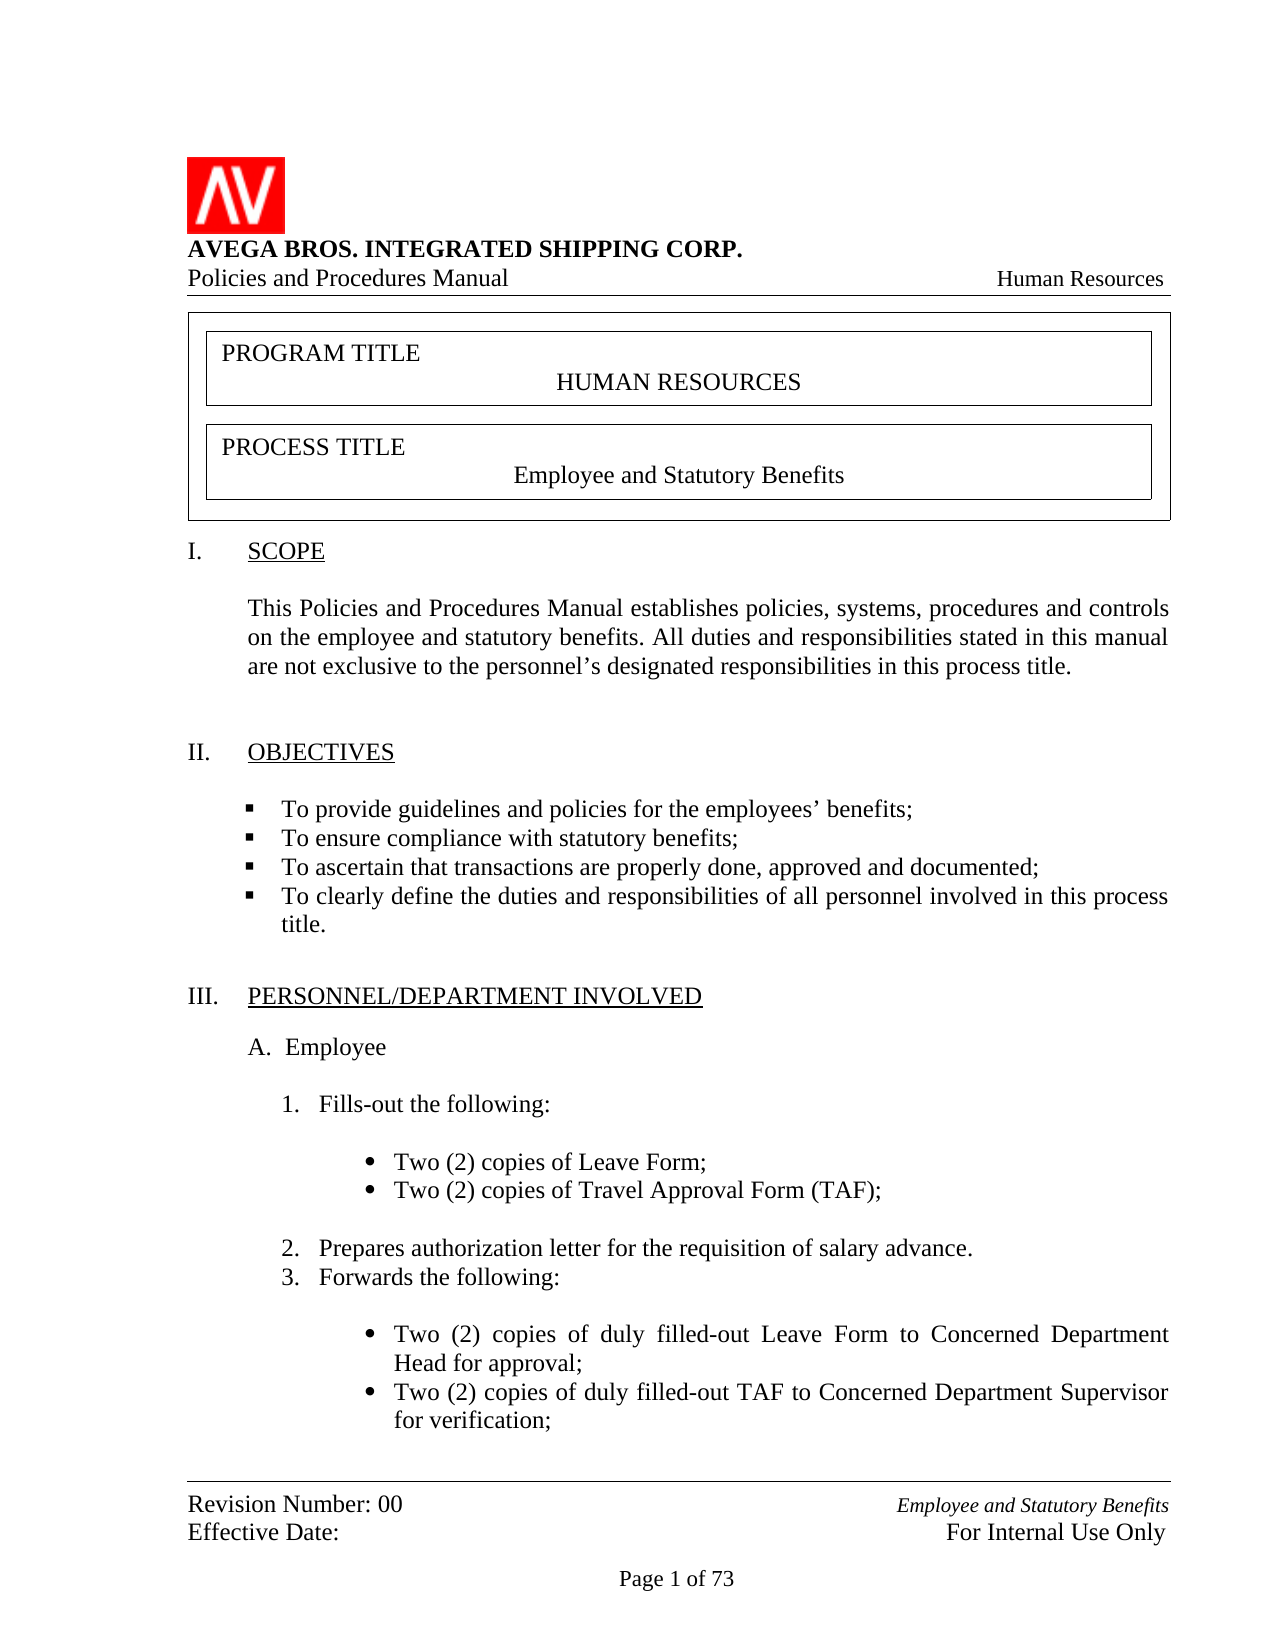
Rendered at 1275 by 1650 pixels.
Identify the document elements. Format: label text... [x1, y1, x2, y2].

list Fills-out the following: [281, 1089, 1170, 1118]
list To ensure compliance with statutory benefits; [244, 823, 1170, 852]
list OBJECTIVES [187, 737, 1170, 766]
text This policies and procedures manual establishes policies, systems, procedures and controls on the employee and statutory benefits. All duties and responsibilities stated in this manual are not exclusive to the personnel’s designated responsibilities in this process title. [247, 593, 1170, 679]
list To provide guidelines and policies for the employees’ benefits; [244, 794, 1170, 823]
list Two (2) copies of Travel Approval Form (TAF); [366, 1176, 1170, 1204]
list To clearly define the duties and responsibilities of all personnel involved in this process title. [244, 881, 1170, 938]
list Two (2) copies of Leave Form; [366, 1147, 1170, 1176]
list Prepares authorization letter for the requisition of salary advance. [281, 1233, 1170, 1262]
list Two (2) copies of duly filled-out Leave Form to Concerned Department Head for approval; [366, 1319, 1170, 1377]
list Two (2) copies of duly filled-out TAF to Concerned Department Supervisor for verification; [366, 1377, 1170, 1434]
list Employee [247, 1032, 1170, 1061]
list SCOPE [187, 536, 1170, 564]
list Forwards the following: [281, 1262, 1170, 1291]
list To ascertain that transactions are properly done, approved and documented; [244, 852, 1170, 881]
picture [187, 157, 285, 234]
list PERSONNEL/DEPARTMENT INVOLVED [187, 981, 1170, 1010]
